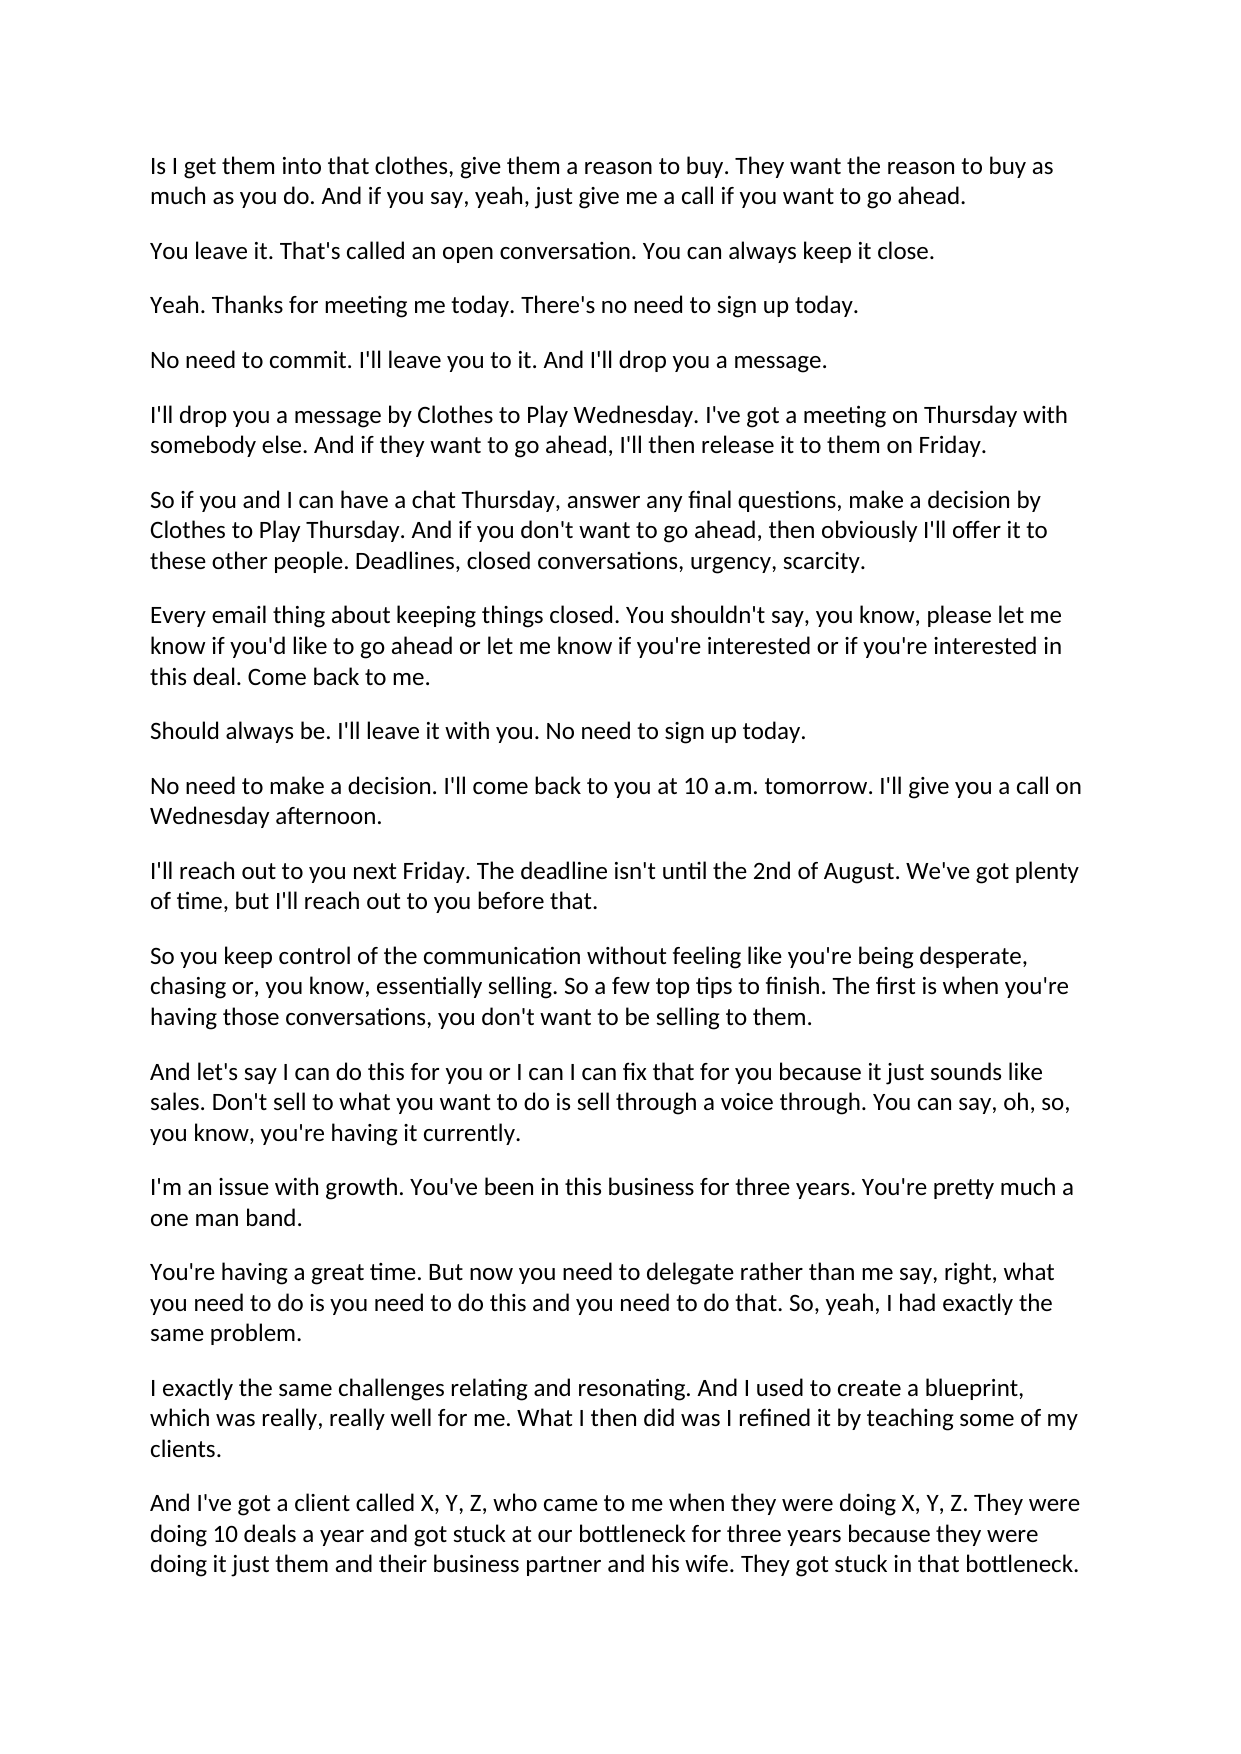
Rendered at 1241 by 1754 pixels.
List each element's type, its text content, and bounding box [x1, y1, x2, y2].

text So if you and I can have a chat Thursday, answer any final questions, make a decision by Clothes to Play Thursday. And if you don't want to go ahead, then obviously I'll offer it to these other people. Deadlines, closed conversations, urgency, scarcity. [150, 484, 1090, 576]
text No need to commit. I'll leave you to it. And I'll drop you a message. [150, 344, 1090, 375]
text No need to make a decision. I'll come back to you at 10 a.m. tomorrow. I'll give you a call on Wednesday afternoon. [150, 770, 1090, 831]
text Every email thing about keeping things closed. You shouldn't say, you know, please let me know if you'd like to go ahead or let me know if you're interested or if you're interested in this deal. Come back to me. [150, 599, 1090, 691]
text So you keep control of the communication without feeling like you're being desperate, chasing or, you know, essentially selling. So a few top tips to finish. The first is when you're having those conversations, you don't want to be selling to them. [150, 940, 1090, 1032]
text I exactly the same challenges relating and resonating. And I used to create a blueprint, which was really, really well for me. What I then did was I refined it by teaching some of my clients. [150, 1372, 1090, 1463]
text I'll reach out to you next Friday. The deadline isn't until the 2nd of August. We've got plenty of time, but I'll reach out to you before that. [150, 855, 1090, 916]
text And let's say I can do this for you or I can I can fix that for you because it just sounds like sales. Don't sell to what you want to do is sell through a voice through. You can say, oh, so, you know, you're having it currently. [150, 1056, 1090, 1147]
text Should always be. I'll leave it with you. No need to sign up today. [150, 715, 1090, 746]
text Is I get them into that clothes, give them a reason to buy. They want the reason to buy as much as you do. And if you say, yeah, just give me a call if you want to go ahead. [150, 150, 1090, 211]
text You're having a great time. But now you need to delegate rather than me say, right, what you need to do is you need to do this and you need to do that. So, yeah, I had exactly the same problem. [150, 1256, 1090, 1348]
text I'm an issue with growth. You've been in this business for three years. You're pretty much a one man band. [150, 1171, 1090, 1232]
text I'll drop you a message by Clothes to Play Wednesday. I've got a meeting on Thursday with somebody else. And if they want to go ahead, I'll then release it to them on Friday. [150, 399, 1090, 460]
text And I've got a client called X, Y, Z, who came to me when they were doing X, Y, Z. They were doing 10 deals a year and got stuck at our bottleneck for three years because they were doing it just them and their business partner and his wife. They got stuck in that bottleneck. [150, 1488, 1090, 1579]
text You leave it. That's called an open conversation. You can always keep it close. [150, 235, 1090, 266]
text Yeah. Thanks for meeting me today. There's no need to sign up today. [150, 290, 1090, 320]
